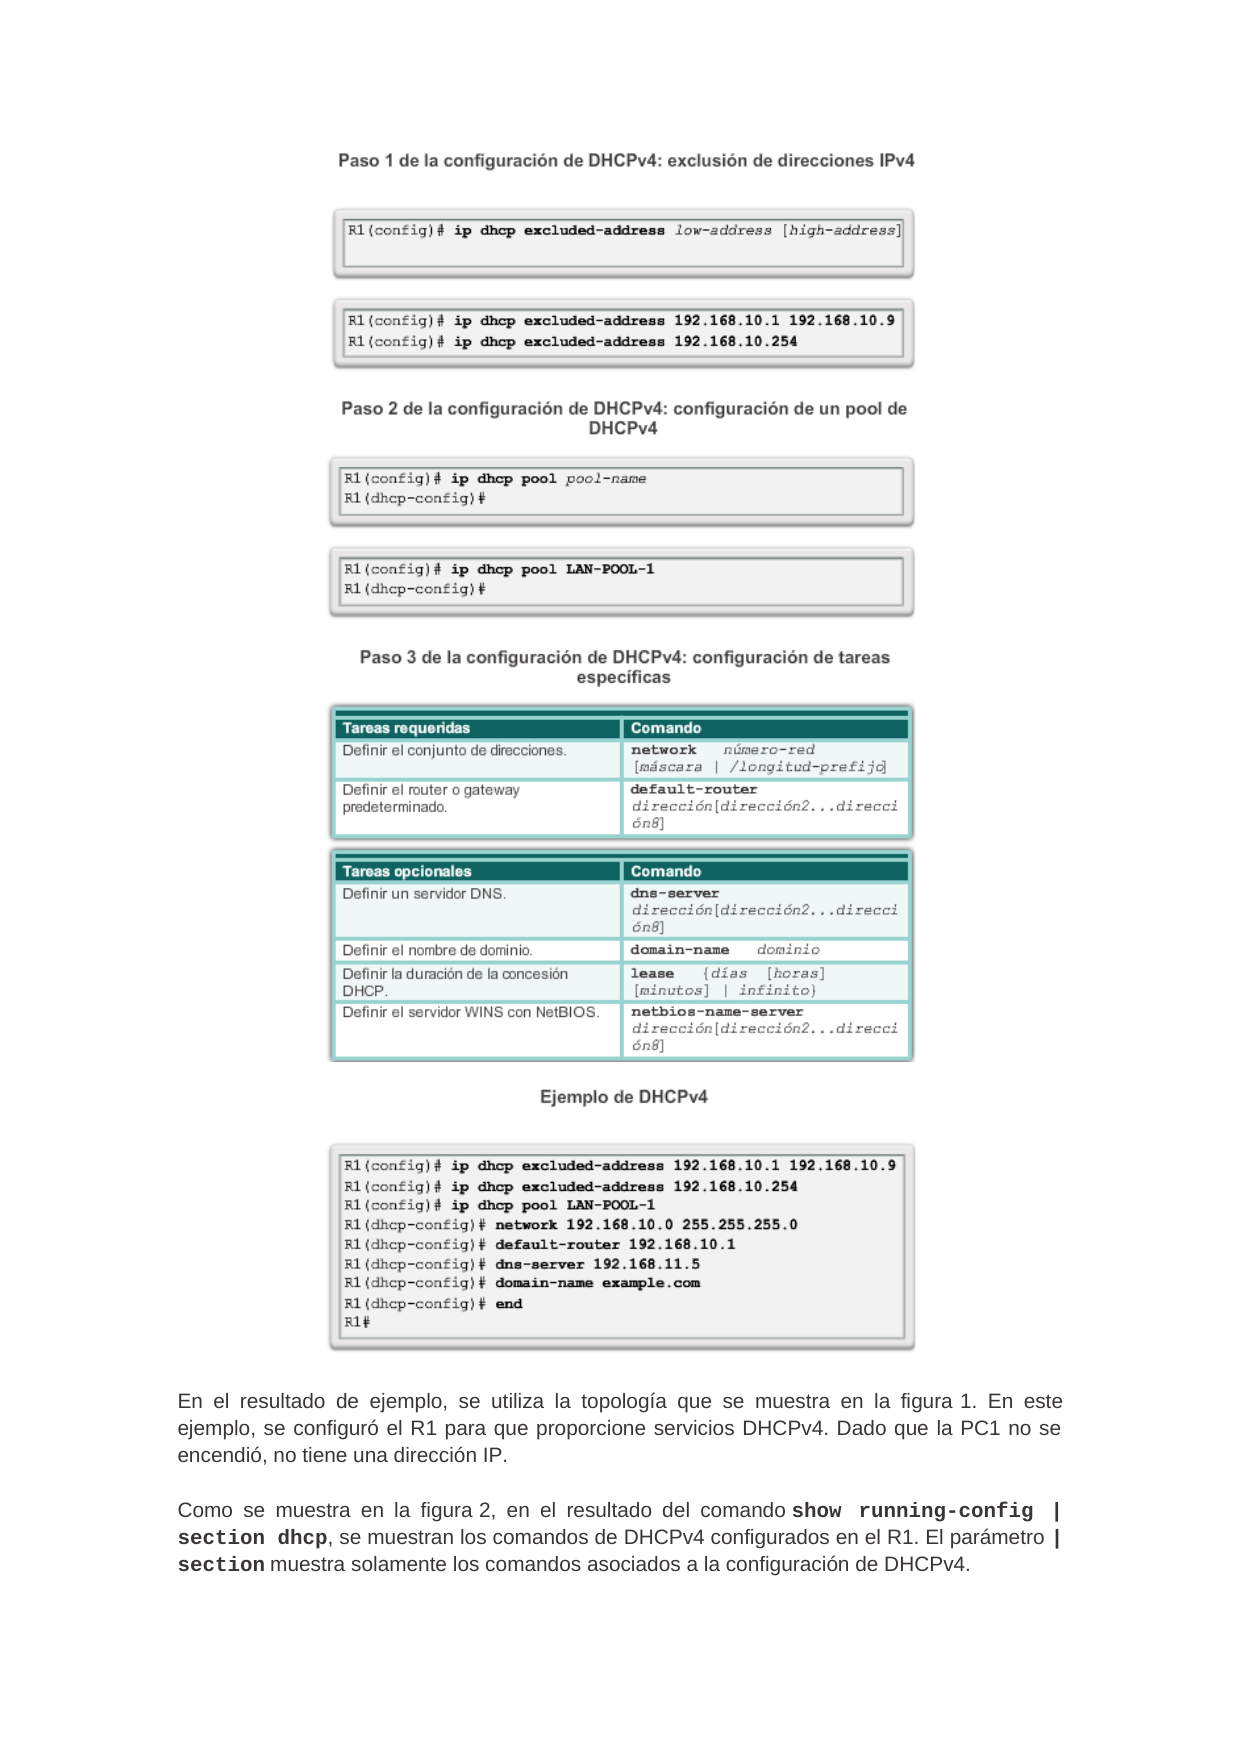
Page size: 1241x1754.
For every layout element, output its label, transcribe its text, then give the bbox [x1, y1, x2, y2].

text Como se muestra en la figura 2, en el resultado del comando show running-config | section dhcp, se muestran los comandos de DHCPv4 configurados en el R1. El parámetro | section muestra solamente los comandos asociados a la configuración de DHCPv4. [177, 1496, 1063, 1578]
picture [325, 147, 916, 371]
picture [325, 395, 916, 621]
picture [325, 645, 916, 1062]
text En el resultado de ejemplo, se utiliza la topología que se muestra en la figura 1. En este ejemplo, se configuró el R1 para que proporcione servicios DHCPv4. Dado que la PC1 no se encendió, no tiene una dirección IP. [177, 1386, 1063, 1467]
picture [325, 1086, 916, 1353]
